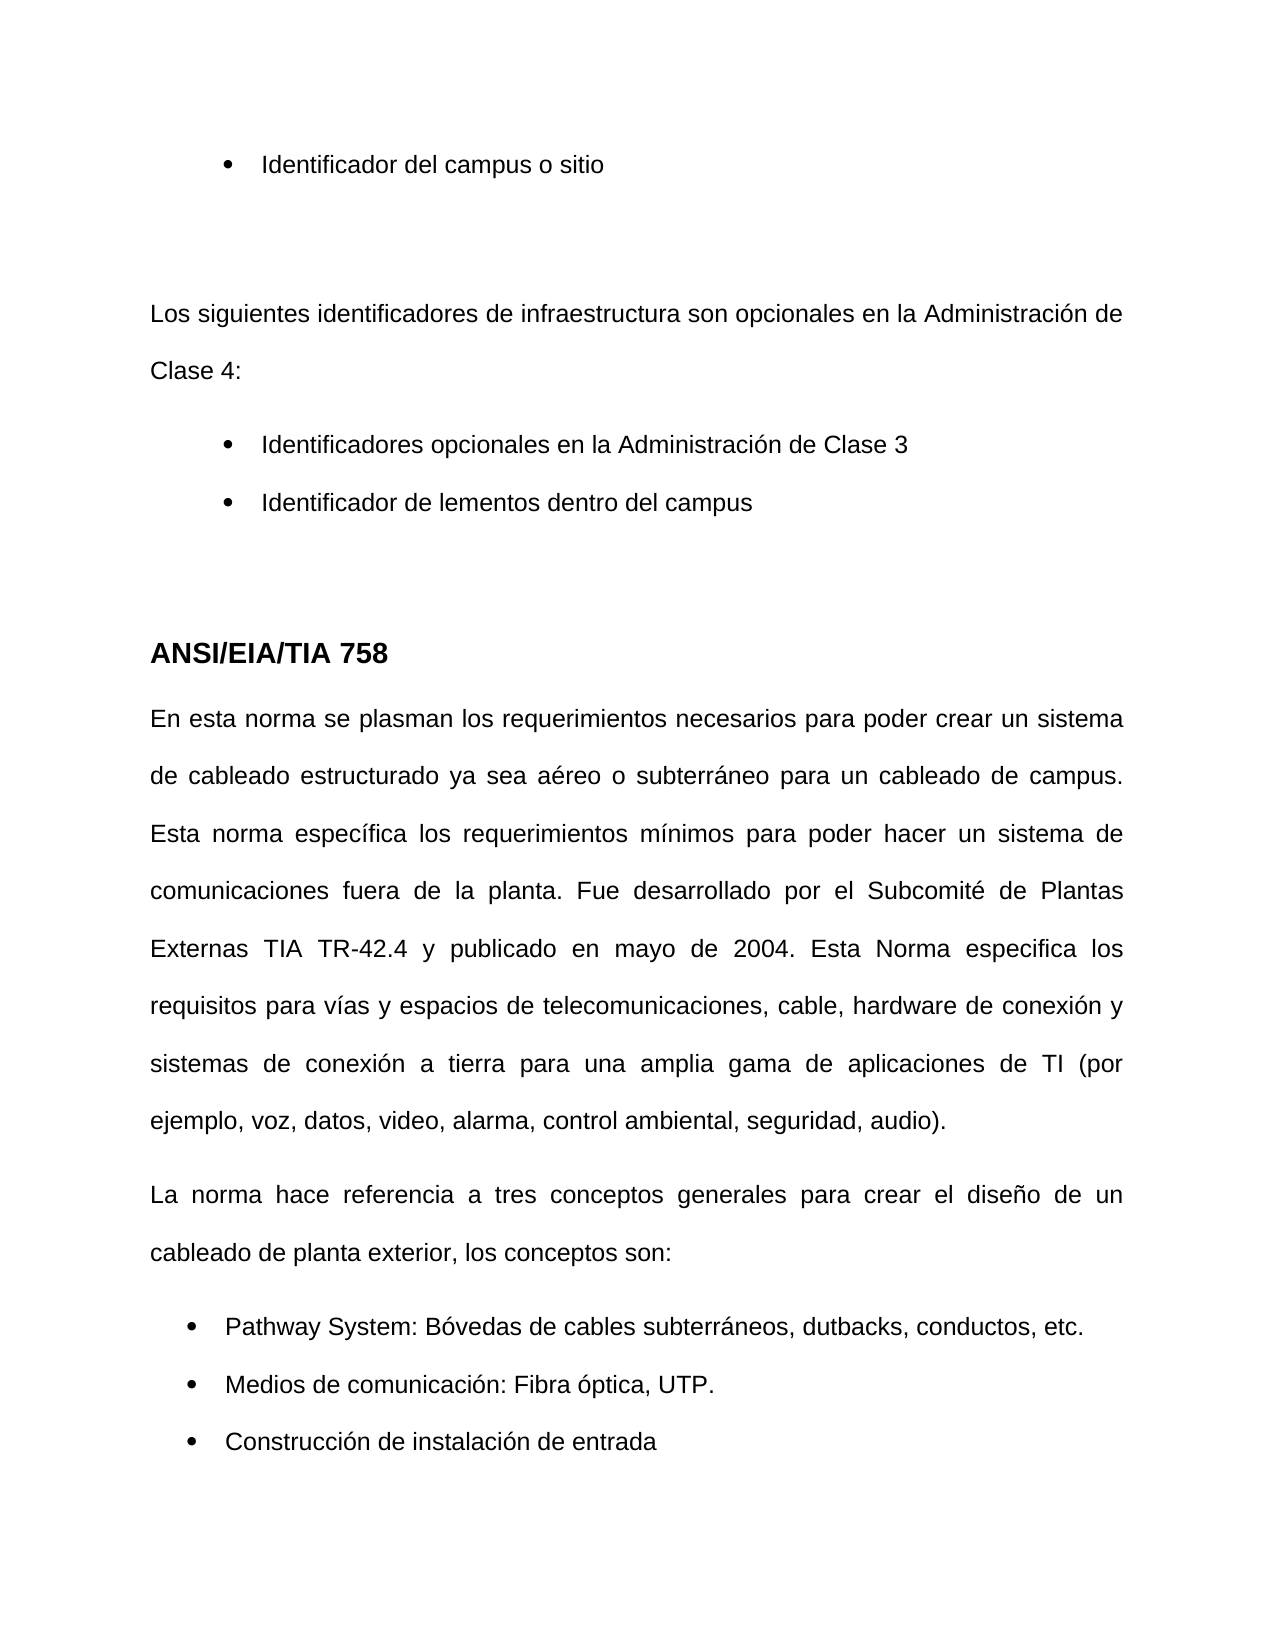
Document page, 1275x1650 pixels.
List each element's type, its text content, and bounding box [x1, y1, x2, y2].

list Identificador del campus o sitio [224, 150, 1125, 179]
text En esta norma se plasman los requerimientos necesarios para poder crear un sistema de cableado estructurado ya sea aéreo o subterráneo para un cableado de campus. Esta norma específica los requerimientos mínimos para poder hacer un sistema de comunicaciones fuera de la planta. Fue desarrollado por el Subcomité de Plantas Externas TIA TR-42.4 y publicado en mayo de 2004. Esta Norma especifica los requisitos para vías y espacios de telecomunicaciones, cable, hardware de conexión y sistemas de conexión a tierra para una amplia gama de aplicaciones de TI (por ejemplo, voz, datos, video, alarma, control ambiental, seguridad, audio). [150, 703, 1125, 1135]
list Identificadores opcionales en la Administración de Clase 3 [224, 430, 1125, 459]
list Pathway System: Bóvedas de cables subterráneos, dutbacks, conductos, etc. [187, 1312, 1125, 1341]
text La norma hace referencia a tres conceptos generales para crear el diseño de un cableado de planta exterior, los conceptos son: [150, 1180, 1125, 1266]
subtitle ANSI/EIA/TIA 758 [150, 636, 1125, 670]
list Construcción de instalación de entrada [187, 1427, 1125, 1456]
list Identificador de lementos dentro del campus [224, 488, 1125, 517]
list Medios de comunicación: Fibra óptica, UTP. [187, 1369, 1125, 1398]
text Los siguientes identificadores de infraestructura son opcionales en la Administración de Clase 4: [150, 298, 1125, 385]
